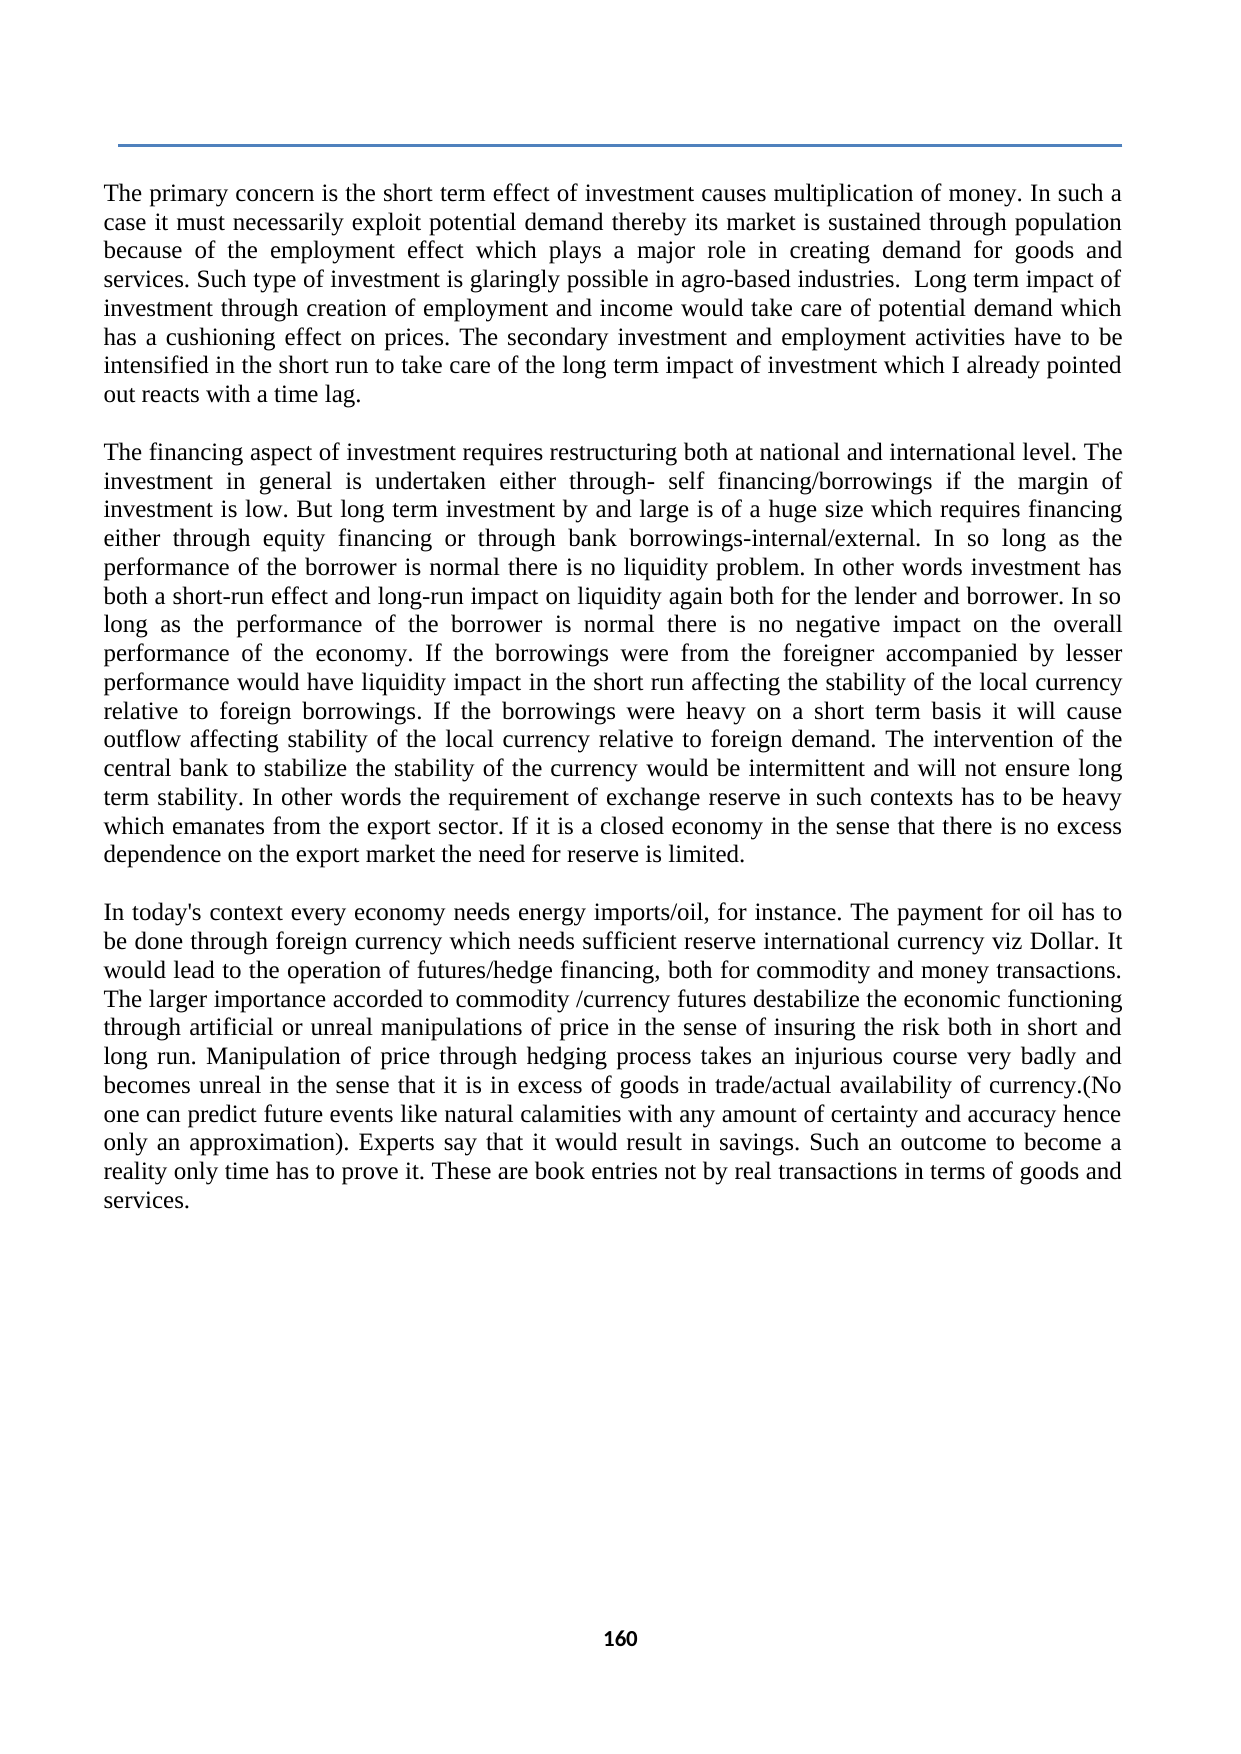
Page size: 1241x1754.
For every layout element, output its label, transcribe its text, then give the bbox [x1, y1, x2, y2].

text The primary concern is the short term effect of investment causes multiplication of money. In such a case it must necessarily exploit potential demand thereby its market is sustained through population because of the employment effect which plays a major role in creating demand for goods and services. Such type of investment is glaringly possible in agro-based industries. Long term impact of investment through creation of employment and income would take care of potential demand which has a cushioning effect on prices. The secondary investment and employment activities have to be intensified in the short run to take care of the long term impact of investment which I already pointed out reacts with a time lag. [103, 178, 1123, 408]
text In today's context every economy needs energy imports/oil, for instance. The payment for oil has to be done through foreign currency which needs sufficient reserve international currency viz Dollar. It would lead to the operation of futures/hedge financing, both for commodity and money transactions. The larger importance accorded to commodity /currency futures destabilize the economic functioning through artificial or unreal manipulations of price in the sense of insuring the risk both in short and long run. Manipulation of price through hedging process takes an injurious course very badly and becomes unreal in the sense that it is in excess of goods in trade/actual availability of currency.(No one can predict future events like natural calamities with any amount of certainty and accuracy hence only an approximation). Experts say that it would result in savings. Such an outcome to become a reality only time has to prove it. These are book entries not by real transactions in terms of goods and services. [103, 897, 1123, 1214]
text The financing aspect of investment requires restructuring both at national and international level. The investment in general is undertaken either through- self financing/borrowings if the margin of investment is low. But long term investment by and large is of a huge size which requires financing either through equity financing or through bank borrowings-internal/external. In so long as the performance of the borrower is normal there is no liquidity problem. In other words investment has both a short-run effect and long-run impact on liquidity again both for the lender and borrower. In so long as the performance of the borrower is normal there is no negative impact on the overall performance of the economy. If the borrowings were from the foreigner accompanied by lesser performance would have liquidity impact in the short run affecting the stability of the local currency relative to foreign borrowings. If the borrowings were heavy on a short term basis it will cause outflow affecting stability of the local currency relative to foreign demand. The intervention of the central bank to stabilize the stability of the currency would be intermittent and will not ensure long term stability. In other words the requirement of exchange reserve in such contexts has to be heavy which emanates from the export sector. If it is a closed economy in the sense that there is no excess dependence on the export market the need for reserve is limited. [103, 437, 1123, 868]
